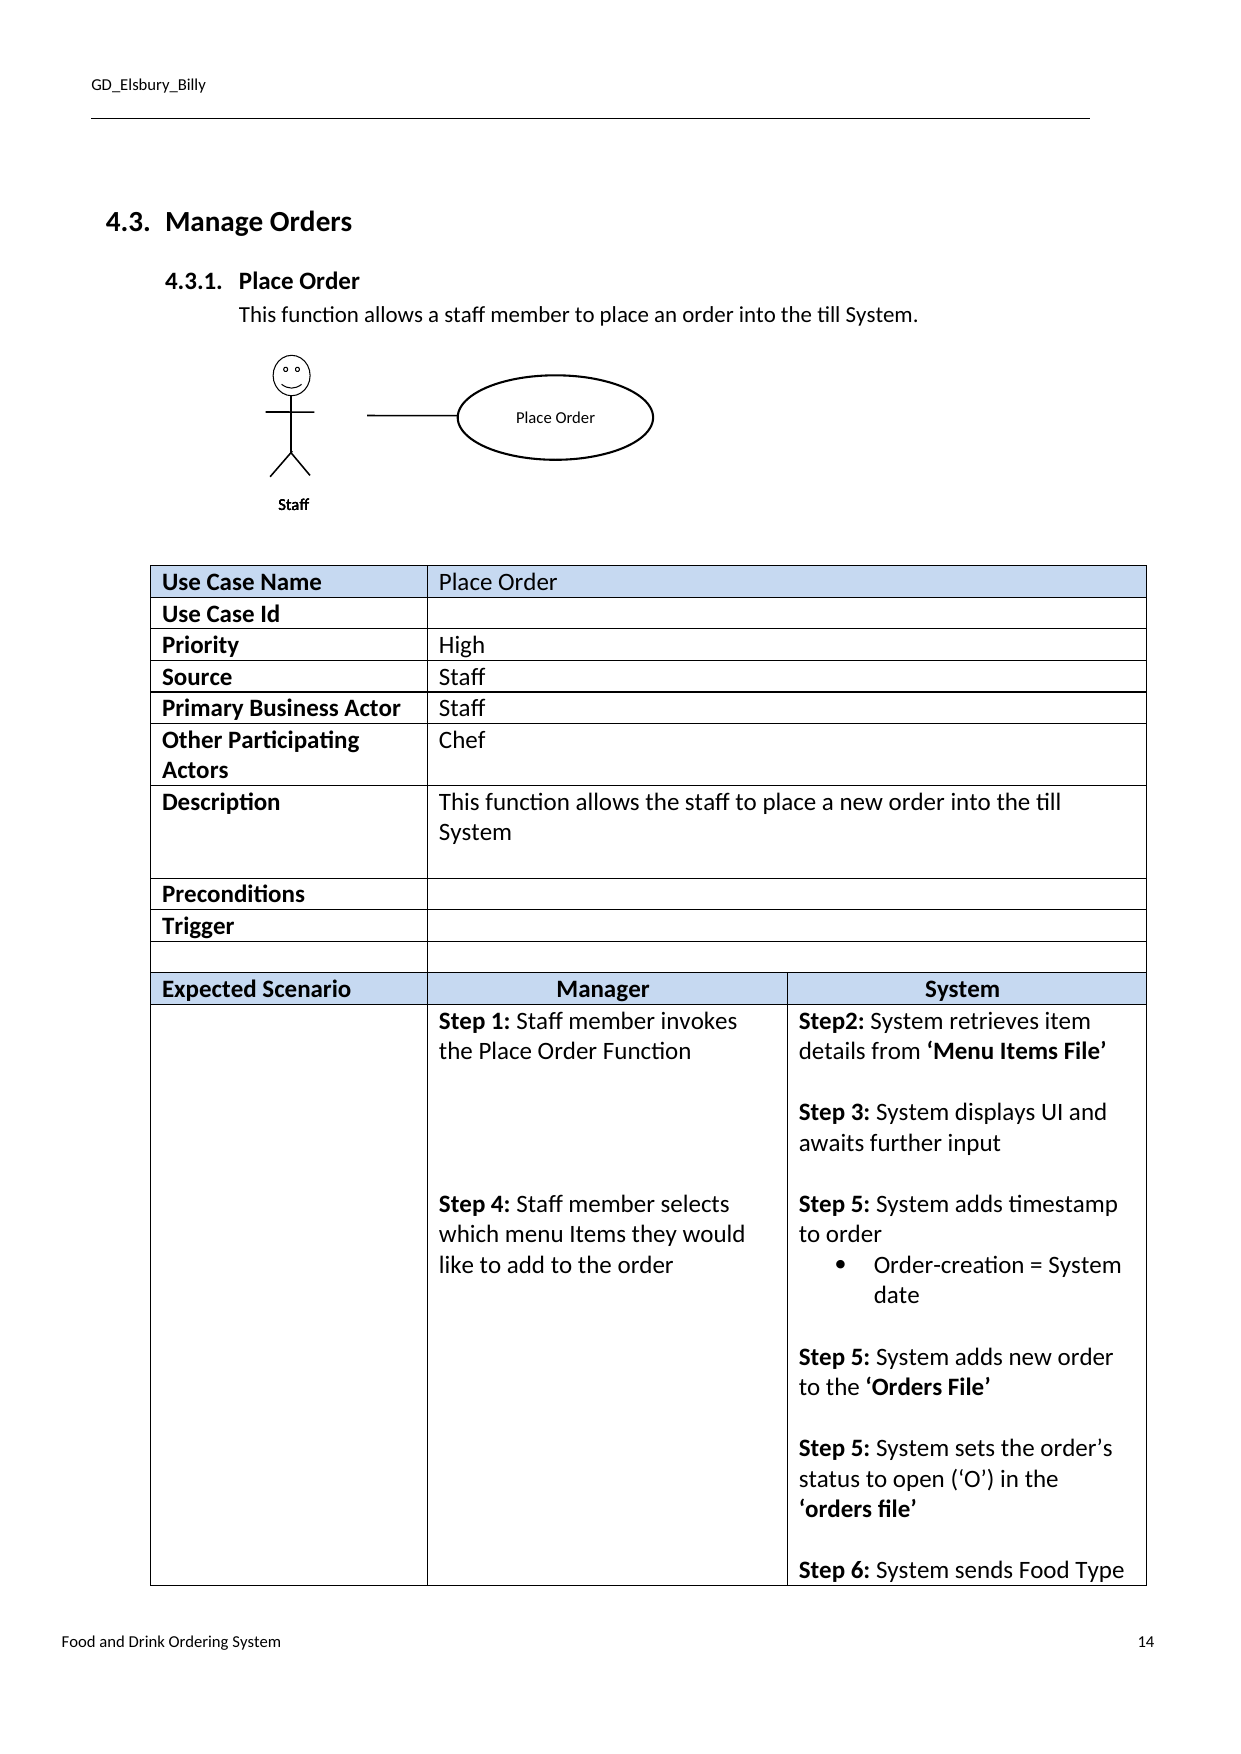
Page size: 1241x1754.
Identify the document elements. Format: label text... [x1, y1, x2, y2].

table_cell Staff [428, 693, 1146, 723]
table_cell High [428, 629, 1146, 660]
table_cell [428, 942, 1146, 972]
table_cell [788, 1005, 1146, 1585]
table_cell Preconditions [151, 879, 427, 909]
table_cell Description [151, 786, 427, 878]
table_cell System [788, 973, 1146, 1004]
table_cell This function allows the staff to place a new order into the till System [428, 786, 1146, 878]
table_cell Primary Business Actor [151, 693, 427, 723]
table_header Place Order [428, 566, 1146, 597]
table_cell Priority [151, 629, 427, 660]
table_cell [151, 942, 427, 972]
subtitle Manage Orders [106, 203, 1107, 239]
table_cell [428, 910, 1146, 941]
table_header Use Case Name [151, 566, 427, 597]
table_cell Chef [428, 724, 1146, 785]
table_cell Trigger [151, 910, 427, 941]
table_cell [151, 1005, 427, 1585]
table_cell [428, 1005, 787, 1585]
subtitle Place Order [165, 265, 1107, 296]
table_cell [428, 598, 1146, 628]
table_cell Source [151, 661, 427, 691]
table_cell Expected Scenario [151, 973, 427, 1004]
table_cell Other Participating Actors [151, 724, 427, 785]
table_cell Use Case Id [151, 598, 427, 628]
table_cell [428, 879, 1146, 909]
table_cell Manager [428, 973, 787, 1004]
text This function allows a staff member to place an order into the till System. [239, 300, 1107, 328]
table_cell Staff [428, 661, 1146, 691]
